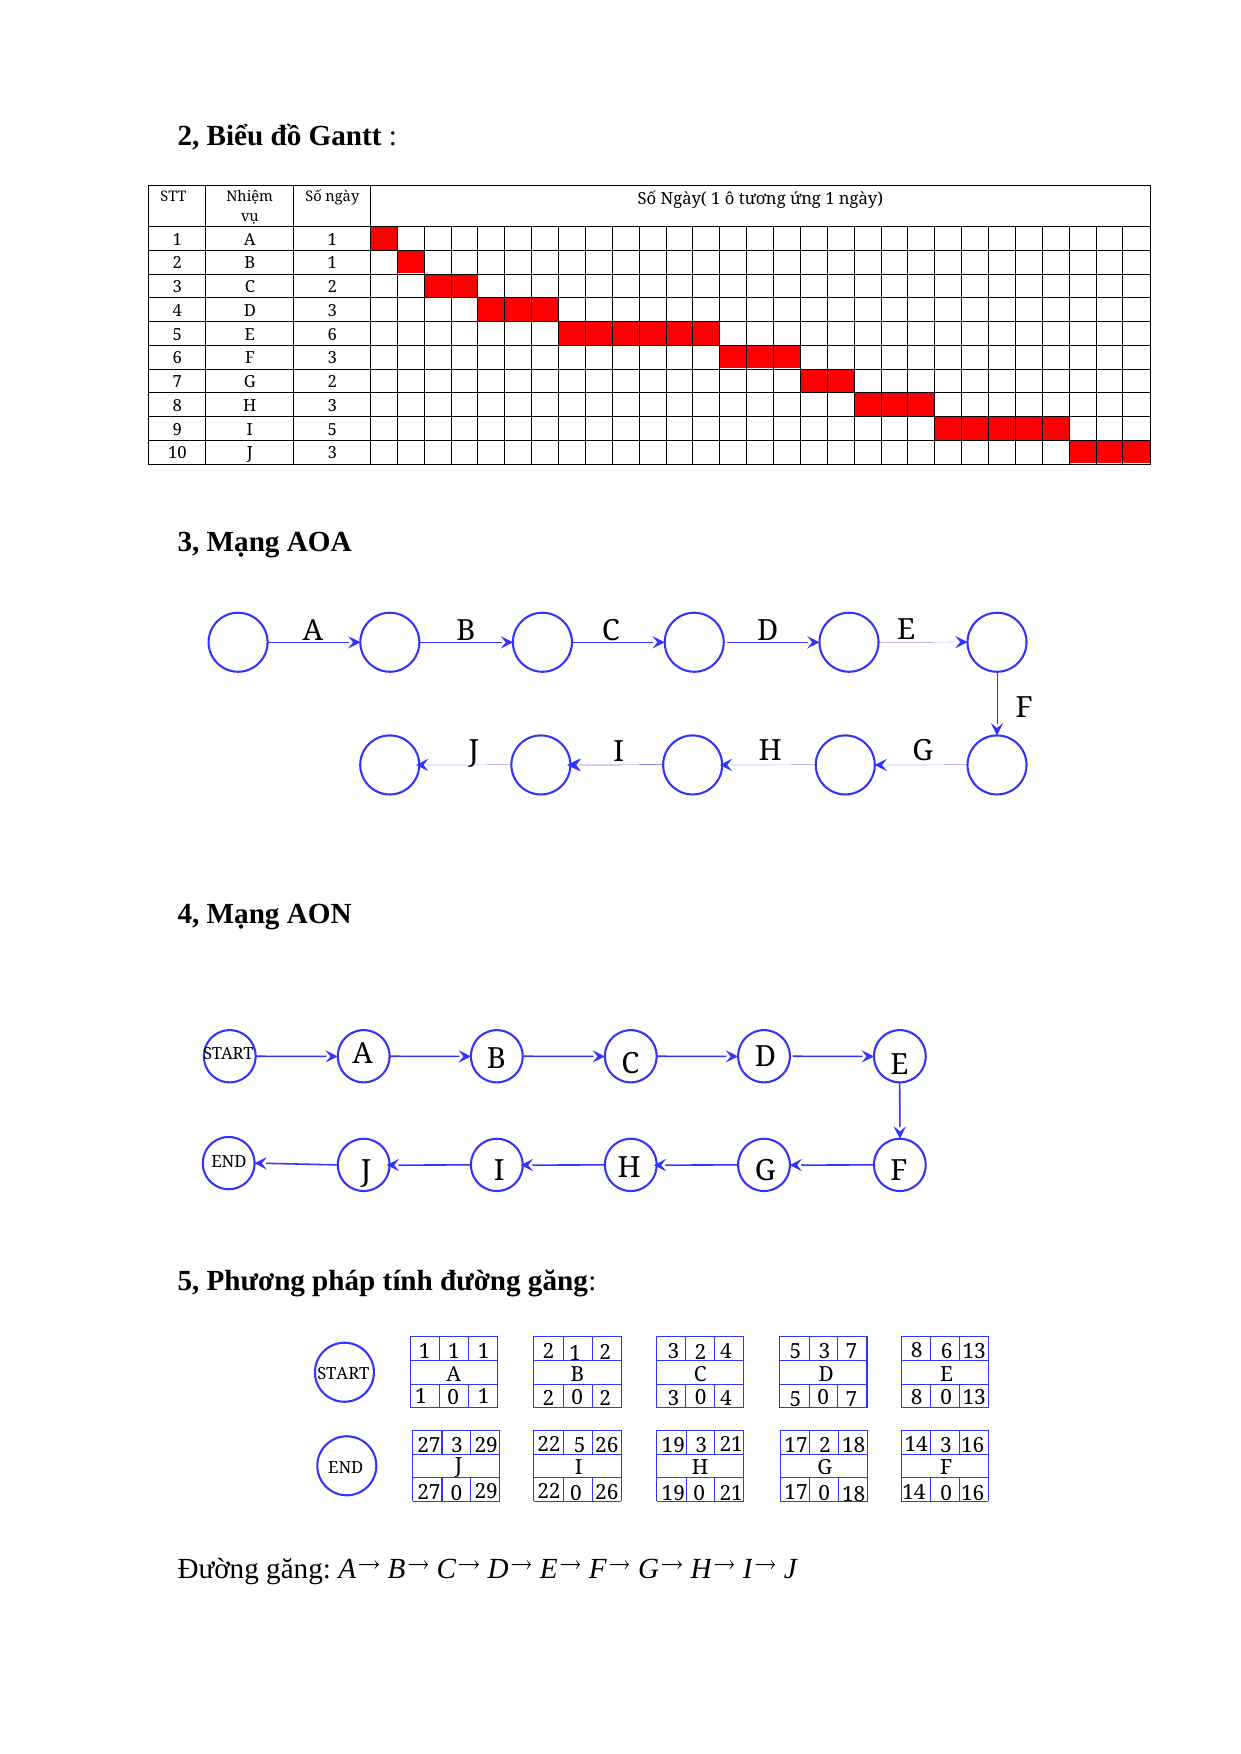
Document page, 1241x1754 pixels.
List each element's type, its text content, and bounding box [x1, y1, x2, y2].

table_cell [425, 441, 451, 463]
table_cell D [206, 298, 293, 321]
table_cell [801, 275, 827, 297]
table_cell [425, 417, 451, 440]
table_cell [882, 370, 907, 392]
table_cell [747, 417, 773, 440]
table_cell [640, 298, 666, 321]
table_cell [855, 417, 881, 440]
table_cell 1 [294, 227, 370, 250]
table_cell [640, 322, 666, 345]
table_cell [1016, 275, 1042, 297]
table_cell [1123, 346, 1150, 368]
table_cell [908, 251, 934, 273]
table_cell [371, 417, 397, 440]
table_cell [882, 298, 907, 321]
table_cell [828, 251, 854, 273]
table_cell [693, 346, 719, 368]
table_cell [667, 298, 692, 321]
table_cell [962, 298, 988, 321]
table_cell [667, 227, 692, 250]
table_cell [747, 298, 773, 321]
table_cell [640, 227, 666, 250]
table_cell [398, 275, 424, 297]
table_cell [478, 275, 504, 297]
table_cell [989, 227, 1015, 250]
table_cell [935, 227, 961, 250]
table_cell [882, 346, 907, 368]
table_cell [1070, 417, 1096, 440]
table_cell [478, 370, 504, 392]
table_cell [1070, 322, 1096, 345]
table_cell [801, 441, 827, 463]
table_cell [505, 275, 531, 297]
table_cell [640, 441, 666, 463]
table_cell [667, 251, 692, 273]
table_cell [586, 322, 612, 345]
table_cell [586, 370, 612, 392]
table_cell [989, 322, 1015, 345]
table_cell [989, 298, 1015, 321]
text Đường găng: ABCDEFGHIJ [177, 1551, 1122, 1584]
table_cell [505, 227, 531, 250]
table_cell [640, 346, 666, 368]
table_cell [667, 322, 692, 345]
table_cell [478, 441, 504, 463]
table_cell [452, 251, 477, 273]
table_cell [1123, 251, 1150, 273]
table_cell [908, 275, 934, 297]
table_cell [1016, 417, 1042, 440]
table_cell [720, 346, 746, 368]
table_cell [1123, 322, 1150, 345]
table_cell [613, 393, 639, 416]
table_cell [1097, 275, 1122, 297]
table_cell [1097, 251, 1122, 273]
table_cell I [206, 417, 293, 440]
table_cell [667, 441, 692, 463]
table_cell [452, 322, 477, 345]
table_cell [855, 441, 881, 463]
table_cell 3 [294, 298, 370, 321]
table_cell [425, 298, 451, 321]
table_cell [962, 251, 988, 273]
table_cell [855, 251, 881, 273]
table_cell [935, 441, 961, 463]
table_cell [425, 370, 451, 392]
table_cell [1097, 393, 1122, 416]
table_cell [908, 298, 934, 321]
table_cell [452, 393, 477, 416]
table_cell [532, 417, 558, 440]
table_cell 7 [149, 370, 205, 392]
table_cell [747, 251, 773, 273]
table_cell [532, 322, 558, 345]
table_cell [559, 346, 585, 368]
table_cell [908, 370, 934, 392]
table_cell [1016, 298, 1042, 321]
table_cell [935, 322, 961, 345]
table_cell 3 [294, 346, 370, 368]
table_cell [1043, 227, 1069, 250]
table_cell [1070, 393, 1096, 416]
table_cell [720, 370, 746, 392]
table_cell [452, 370, 477, 392]
table_cell [505, 417, 531, 440]
table_cell [586, 227, 612, 250]
table_cell F [206, 346, 293, 368]
table_cell [855, 227, 881, 250]
table_cell [720, 441, 746, 463]
table_cell 2 [294, 275, 370, 297]
table_cell [1016, 346, 1042, 368]
table_cell [882, 441, 907, 463]
table_cell [613, 370, 639, 392]
table_cell [559, 298, 585, 321]
table_cell [693, 393, 719, 416]
table_cell [559, 322, 585, 345]
table_cell [693, 298, 719, 321]
table_cell [559, 275, 585, 297]
table_cell [1043, 370, 1069, 392]
table_cell [962, 322, 988, 345]
table_cell [1097, 227, 1122, 250]
table_cell [774, 227, 800, 250]
table_cell [532, 346, 558, 368]
table_cell [1123, 441, 1150, 463]
table_cell [693, 227, 719, 250]
table_cell [828, 322, 854, 345]
table_cell [935, 346, 961, 368]
table_cell [371, 393, 397, 416]
table_cell [1043, 251, 1069, 273]
table_cell [882, 275, 907, 297]
table_cell [693, 275, 719, 297]
table_cell [613, 298, 639, 321]
table_cell [962, 370, 988, 392]
table_cell [532, 275, 558, 297]
table_cell [747, 441, 773, 463]
table_cell [882, 251, 907, 273]
table_cell [452, 441, 477, 463]
table_cell [989, 275, 1015, 297]
table_cell [908, 441, 934, 463]
table_cell [667, 346, 692, 368]
table_cell [882, 417, 907, 440]
table_cell [398, 322, 424, 345]
table_cell [828, 441, 854, 463]
text 2, Biểu đồ Gantt : [177, 118, 1122, 152]
table_cell 1 [149, 227, 205, 250]
table_cell [908, 346, 934, 368]
table_cell A [206, 227, 293, 250]
table_cell [425, 275, 451, 297]
table_cell [935, 251, 961, 273]
table_cell [1123, 227, 1150, 250]
text 4, Mạng AON [177, 897, 1122, 930]
table_cell [720, 322, 746, 345]
table_cell [828, 346, 854, 368]
table_cell G [206, 370, 293, 392]
table_cell [828, 227, 854, 250]
table_cell [1123, 275, 1150, 297]
table_cell [828, 417, 854, 440]
table_cell [801, 370, 827, 392]
table_cell [425, 322, 451, 345]
table_cell [747, 227, 773, 250]
table_cell [774, 417, 800, 440]
table_cell [882, 393, 907, 416]
table_cell 9 [149, 417, 205, 440]
table_cell [559, 370, 585, 392]
table_cell [855, 322, 881, 345]
table_cell [1043, 298, 1069, 321]
table_cell [559, 393, 585, 416]
table_cell [532, 370, 558, 392]
table_cell [747, 275, 773, 297]
table_cell [532, 393, 558, 416]
table_cell [1123, 417, 1150, 440]
table_cell [667, 417, 692, 440]
table_cell [908, 417, 934, 440]
table_cell [720, 393, 746, 416]
table_cell [774, 393, 800, 416]
table_cell [1123, 393, 1150, 416]
table_cell [1043, 441, 1069, 463]
text 3, Mạng AOA [177, 524, 1122, 557]
table_cell 4 [149, 298, 205, 321]
table_cell [640, 275, 666, 297]
table_cell [505, 370, 531, 392]
table_cell [1016, 370, 1042, 392]
table_cell 5 [149, 322, 205, 345]
table_cell [882, 322, 907, 345]
table_cell [613, 441, 639, 463]
table_cell [586, 275, 612, 297]
table_cell [371, 251, 397, 273]
table_cell [801, 298, 827, 321]
table_cell [640, 393, 666, 416]
table_cell [667, 370, 692, 392]
table_cell [371, 346, 397, 368]
table_cell [801, 251, 827, 273]
table_cell 8 [149, 393, 205, 416]
table_cell [801, 227, 827, 250]
table_cell [935, 370, 961, 392]
table_cell [371, 322, 397, 345]
table_cell [613, 346, 639, 368]
table_cell [801, 346, 827, 368]
table_cell [989, 393, 1015, 416]
table_cell [828, 393, 854, 416]
table_cell [640, 417, 666, 440]
table_cell [478, 227, 504, 250]
table_cell [908, 393, 934, 416]
table_cell [452, 227, 477, 250]
table_cell [720, 227, 746, 250]
table_cell [801, 322, 827, 345]
table_cell [855, 275, 881, 297]
table_cell [1016, 227, 1042, 250]
table_cell [720, 417, 746, 440]
table_cell [586, 346, 612, 368]
table_cell [774, 275, 800, 297]
table_cell 2 [149, 251, 205, 273]
table_cell [693, 417, 719, 440]
table_cell [774, 346, 800, 368]
table_cell [828, 370, 854, 392]
table_cell [586, 251, 612, 273]
table_cell [398, 393, 424, 416]
table_header Số Ngày( 1 ô tương ứng 1 ngày) [371, 186, 1150, 226]
table_cell [693, 441, 719, 463]
table_cell [1070, 441, 1096, 463]
table_cell 6 [149, 346, 205, 368]
table_cell [398, 417, 424, 440]
table_cell [398, 251, 424, 273]
table_cell 3 [294, 393, 370, 416]
table_cell [962, 393, 988, 416]
table_cell [747, 393, 773, 416]
table_cell [1097, 441, 1122, 463]
table_cell [478, 251, 504, 273]
table_cell [586, 393, 612, 416]
table_cell [855, 370, 881, 392]
table_cell [774, 322, 800, 345]
table_cell [855, 298, 881, 321]
table_cell [613, 275, 639, 297]
table_cell [962, 346, 988, 368]
table_cell [962, 275, 988, 297]
table_cell [989, 417, 1015, 440]
table_cell [640, 251, 666, 273]
table_cell [774, 251, 800, 273]
table_cell [801, 393, 827, 416]
table_cell [586, 417, 612, 440]
table_cell [1070, 227, 1096, 250]
table_cell [371, 227, 397, 250]
table_cell [505, 393, 531, 416]
table_cell [613, 251, 639, 273]
table_cell [747, 322, 773, 345]
table_cell [478, 417, 504, 440]
table_cell [935, 417, 961, 440]
table_cell [774, 370, 800, 392]
table_cell [1070, 251, 1096, 273]
table_cell [398, 298, 424, 321]
table_cell 3 [149, 275, 205, 297]
table_cell [613, 417, 639, 440]
table_cell [559, 251, 585, 273]
table_cell [398, 441, 424, 463]
table_cell B [206, 251, 293, 273]
table_cell [1016, 393, 1042, 416]
table_cell [908, 227, 934, 250]
table_cell [1070, 298, 1096, 321]
table_cell [1097, 298, 1122, 321]
table_cell [1123, 370, 1150, 392]
table_cell [505, 322, 531, 345]
table_cell [1016, 322, 1042, 345]
table_cell [559, 417, 585, 440]
table_cell [505, 298, 531, 321]
table_cell [1123, 298, 1150, 321]
table_cell [1097, 346, 1122, 368]
table_cell [693, 370, 719, 392]
table_cell [801, 417, 827, 440]
table_cell [398, 346, 424, 368]
table_cell [720, 251, 746, 273]
table_cell [640, 370, 666, 392]
table_cell [855, 393, 881, 416]
table_cell [989, 441, 1015, 463]
table_cell [1097, 370, 1122, 392]
table_cell [962, 441, 988, 463]
table_cell [425, 251, 451, 273]
table_cell [855, 346, 881, 368]
table_header Số ngày [294, 186, 370, 226]
table_cell [667, 275, 692, 297]
table_cell 10 [149, 441, 205, 463]
table_cell [747, 346, 773, 368]
table_cell [828, 298, 854, 321]
table_cell 6 [294, 322, 370, 345]
table_cell 5 [294, 417, 370, 440]
table_cell [452, 298, 477, 321]
table_cell [532, 251, 558, 273]
table_cell [452, 275, 477, 297]
table_cell [505, 346, 531, 368]
table_cell [962, 227, 988, 250]
table_cell [1070, 346, 1096, 368]
table_cell [478, 346, 504, 368]
table_cell [425, 346, 451, 368]
table_cell J [206, 441, 293, 463]
table_cell 2 [294, 370, 370, 392]
table_cell [586, 441, 612, 463]
table_cell [693, 322, 719, 345]
table_cell [1043, 393, 1069, 416]
table_cell E [206, 322, 293, 345]
table_cell [505, 251, 531, 273]
table_cell [425, 227, 451, 250]
table_cell [505, 441, 531, 463]
table_cell [452, 417, 477, 440]
table_cell [613, 227, 639, 250]
table_cell [371, 298, 397, 321]
table_cell [989, 251, 1015, 273]
table_cell [398, 227, 424, 250]
table_cell [1016, 251, 1042, 273]
table_cell [962, 417, 988, 440]
table_cell [720, 298, 746, 321]
table_cell [1097, 417, 1122, 440]
table_cell [559, 441, 585, 463]
table_cell H [206, 393, 293, 416]
table_cell [478, 322, 504, 345]
table_cell [452, 346, 477, 368]
table_cell [586, 298, 612, 321]
table_cell [720, 275, 746, 297]
table_cell C [206, 275, 293, 297]
table_cell [1097, 322, 1122, 345]
table_cell [774, 298, 800, 321]
table_cell [935, 298, 961, 321]
table_cell [532, 298, 558, 321]
table_cell [747, 370, 773, 392]
table_cell [1043, 275, 1069, 297]
table_cell [398, 370, 424, 392]
table_cell [1043, 346, 1069, 368]
table_cell [774, 441, 800, 463]
table_cell [989, 346, 1015, 368]
table_cell [935, 275, 961, 297]
table_cell 1 [294, 251, 370, 273]
table_cell [667, 393, 692, 416]
table_header Nhiệm vụ [206, 186, 293, 226]
table_cell [693, 251, 719, 273]
table_cell [1070, 370, 1096, 392]
table_cell 3 [294, 441, 370, 463]
text 5, Phương pháp tính đường găng: [177, 1023, 1122, 1297]
table_cell [1016, 441, 1042, 463]
table_cell [1043, 322, 1069, 345]
table_cell [425, 393, 451, 416]
table_cell [478, 298, 504, 321]
table_cell [478, 393, 504, 416]
table_cell [908, 322, 934, 345]
table_cell [371, 275, 397, 297]
table_cell [882, 227, 907, 250]
table_cell [935, 393, 961, 416]
table_cell [828, 275, 854, 297]
table_cell [371, 441, 397, 463]
table_cell [559, 227, 585, 250]
table_cell [532, 227, 558, 250]
table_header STT [149, 186, 205, 226]
table_cell [371, 370, 397, 392]
table_cell [989, 370, 1015, 392]
table_cell [532, 441, 558, 463]
table_cell [613, 322, 639, 345]
table_cell [1043, 417, 1069, 440]
table_cell [1070, 275, 1096, 297]
